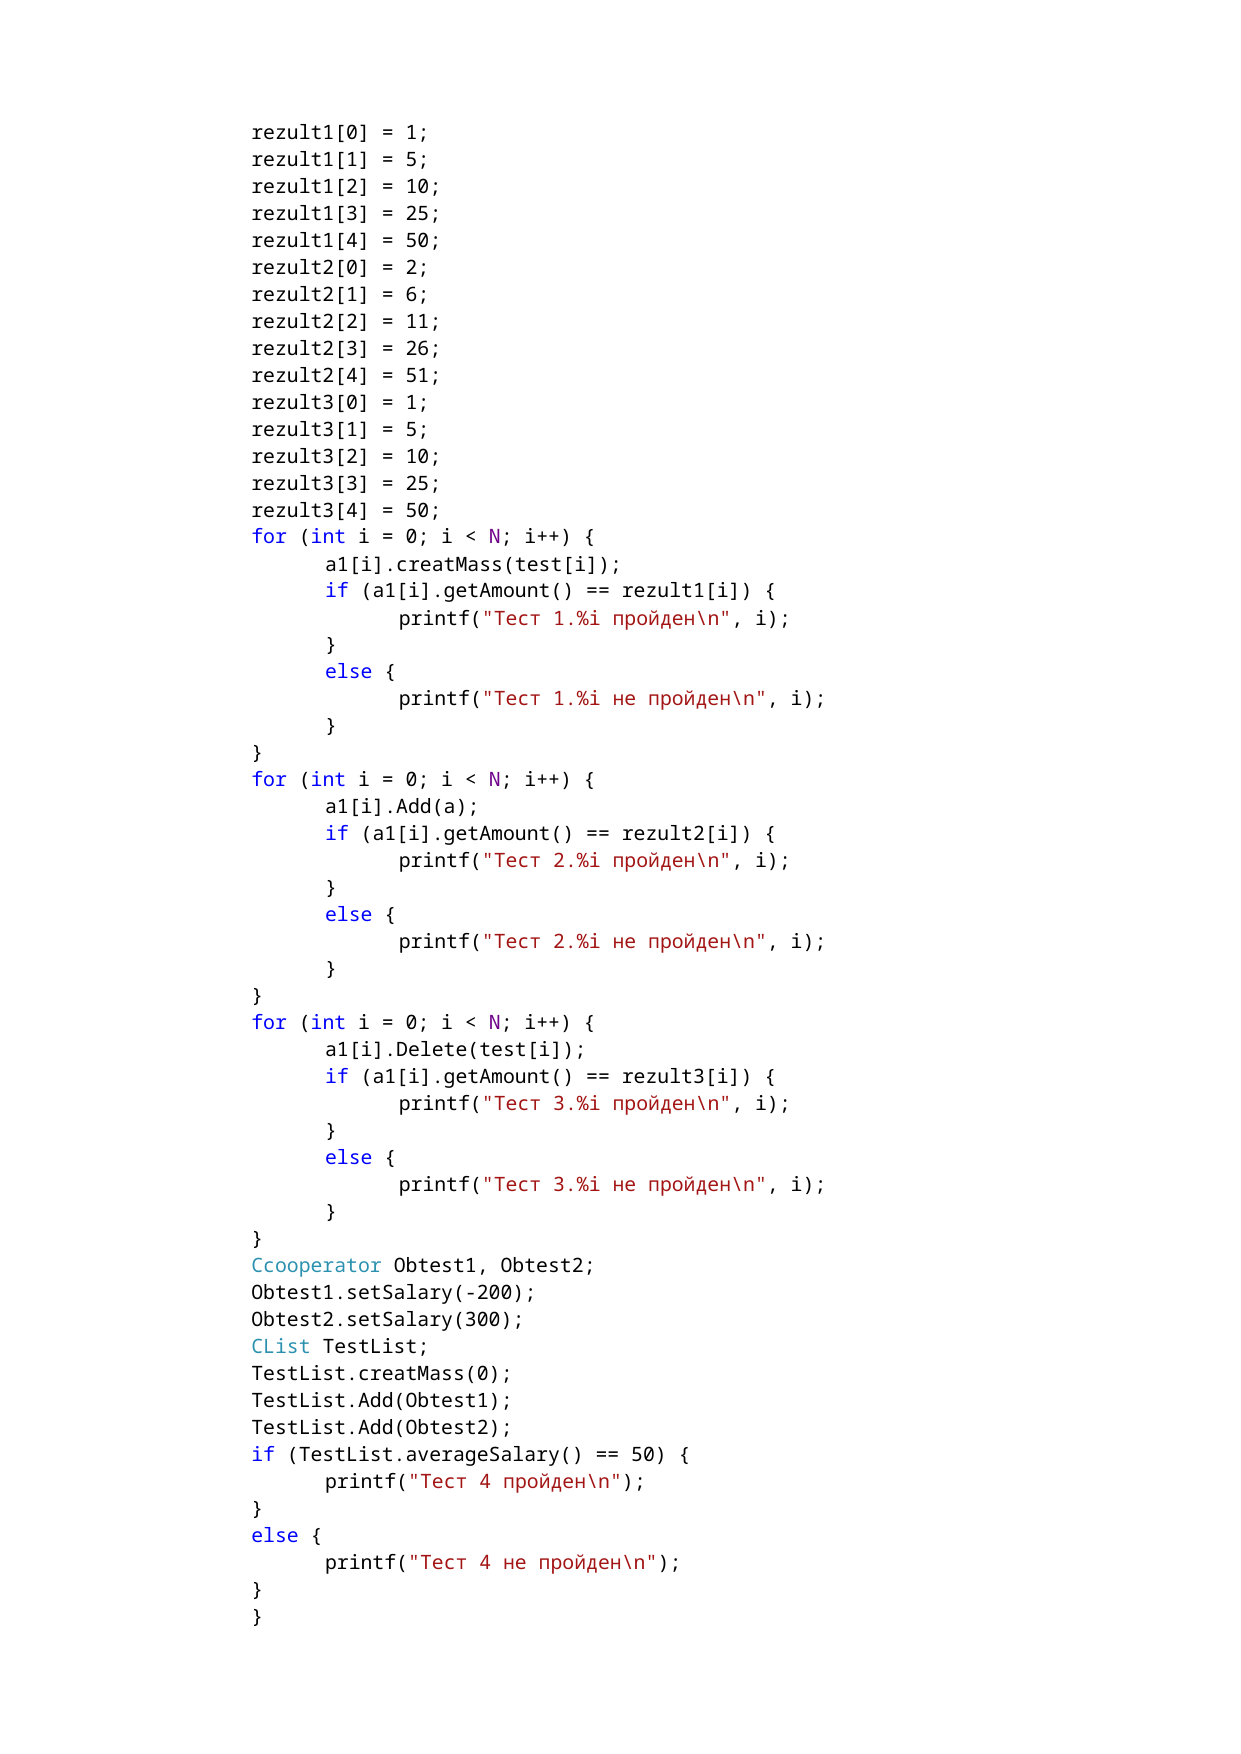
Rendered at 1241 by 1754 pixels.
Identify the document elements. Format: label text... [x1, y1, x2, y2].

text rezult3[2] = 10; [177, 442, 1152, 469]
text printf("Тест 2.%i пройден\n", i); [177, 847, 1152, 873]
text rezult3[1] = 5; [177, 415, 1152, 442]
text printf("Тест 1.%i не пройден\n", i); [177, 685, 1152, 712]
text a1[i].Delete(test[i]); [177, 1035, 1152, 1062]
text } [177, 1575, 1152, 1602]
text else { [177, 1521, 1152, 1548]
text rezult3[0] = 1; [177, 388, 1152, 415]
text Ccooperator Obtest1, Obtest2; [177, 1251, 1152, 1278]
text } [177, 954, 1152, 981]
text rezult2[3] = 26; [177, 334, 1152, 361]
text } [177, 712, 1152, 739]
text a1[i].Add(a); [177, 793, 1152, 819]
text } [177, 1602, 1152, 1629]
text rezult2[4] = 51; [177, 361, 1152, 388]
text rezult1[0] = 1; [177, 118, 1152, 145]
text rezult3[3] = 25; [177, 469, 1152, 496]
text } [177, 981, 1152, 1008]
text rezult2[2] = 11; [177, 307, 1152, 334]
text } [177, 1494, 1152, 1521]
text } [177, 631, 1152, 658]
text } [177, 739, 1152, 766]
text printf("Тест 4 пройден\n"); [177, 1467, 1152, 1494]
text if (a1[i].getAmount() == rezult3[i]) { [177, 1062, 1152, 1089]
text if (a1[i].getAmount() == rezult1[i]) { [177, 577, 1152, 604]
text TestList.Add(Obtest2); [177, 1413, 1152, 1440]
text printf("Тест 1.%i пройден\n", i); [177, 604, 1152, 631]
text else { [177, 1143, 1152, 1170]
text else { [177, 901, 1152, 927]
text a1[i].creatMass(test[i]); [177, 550, 1152, 577]
text printf("Тест 4 не пройден\n"); [177, 1548, 1152, 1575]
text } [177, 1224, 1152, 1251]
text for (int i = 0; i < N; i++) { [177, 766, 1152, 793]
text rezult2[1] = 6; [177, 280, 1152, 307]
text for (int i = 0; i < N; i++) { [177, 1008, 1152, 1035]
text rezult1[4] = 50; [177, 226, 1152, 253]
text rezult1[1] = 5; [177, 145, 1152, 172]
text } [177, 1197, 1152, 1224]
text rezult1[2] = 10; [177, 172, 1152, 199]
text rezult2[0] = 2; [177, 253, 1152, 280]
text } [177, 1116, 1152, 1143]
text Obtest1.setSalary(-200); [177, 1278, 1152, 1305]
text if (a1[i].getAmount() == rezult2[i]) { [177, 819, 1152, 847]
text for (int i = 0; i < N; i++) { [177, 523, 1152, 550]
text rezult3[4] = 50; [177, 496, 1152, 523]
text Obtest2.setSalary(300); [177, 1305, 1152, 1332]
text printf("Тест 3.%i не пройден\n", i); [177, 1170, 1152, 1197]
text printf("Тест 3.%i пройден\n", i); [177, 1089, 1152, 1116]
text rezult1[3] = 25; [177, 199, 1152, 226]
text TestList.Add(Obtest1); [177, 1386, 1152, 1413]
text } [177, 873, 1152, 901]
text else { [177, 658, 1152, 685]
text printf("Тест 2.%i не пройден\n", i); [177, 927, 1152, 954]
text CList TestList; [177, 1332, 1152, 1359]
text TestList.creatMass(0); [177, 1359, 1152, 1386]
text if (TestList.averageSalary() == 50) { [177, 1440, 1152, 1467]
